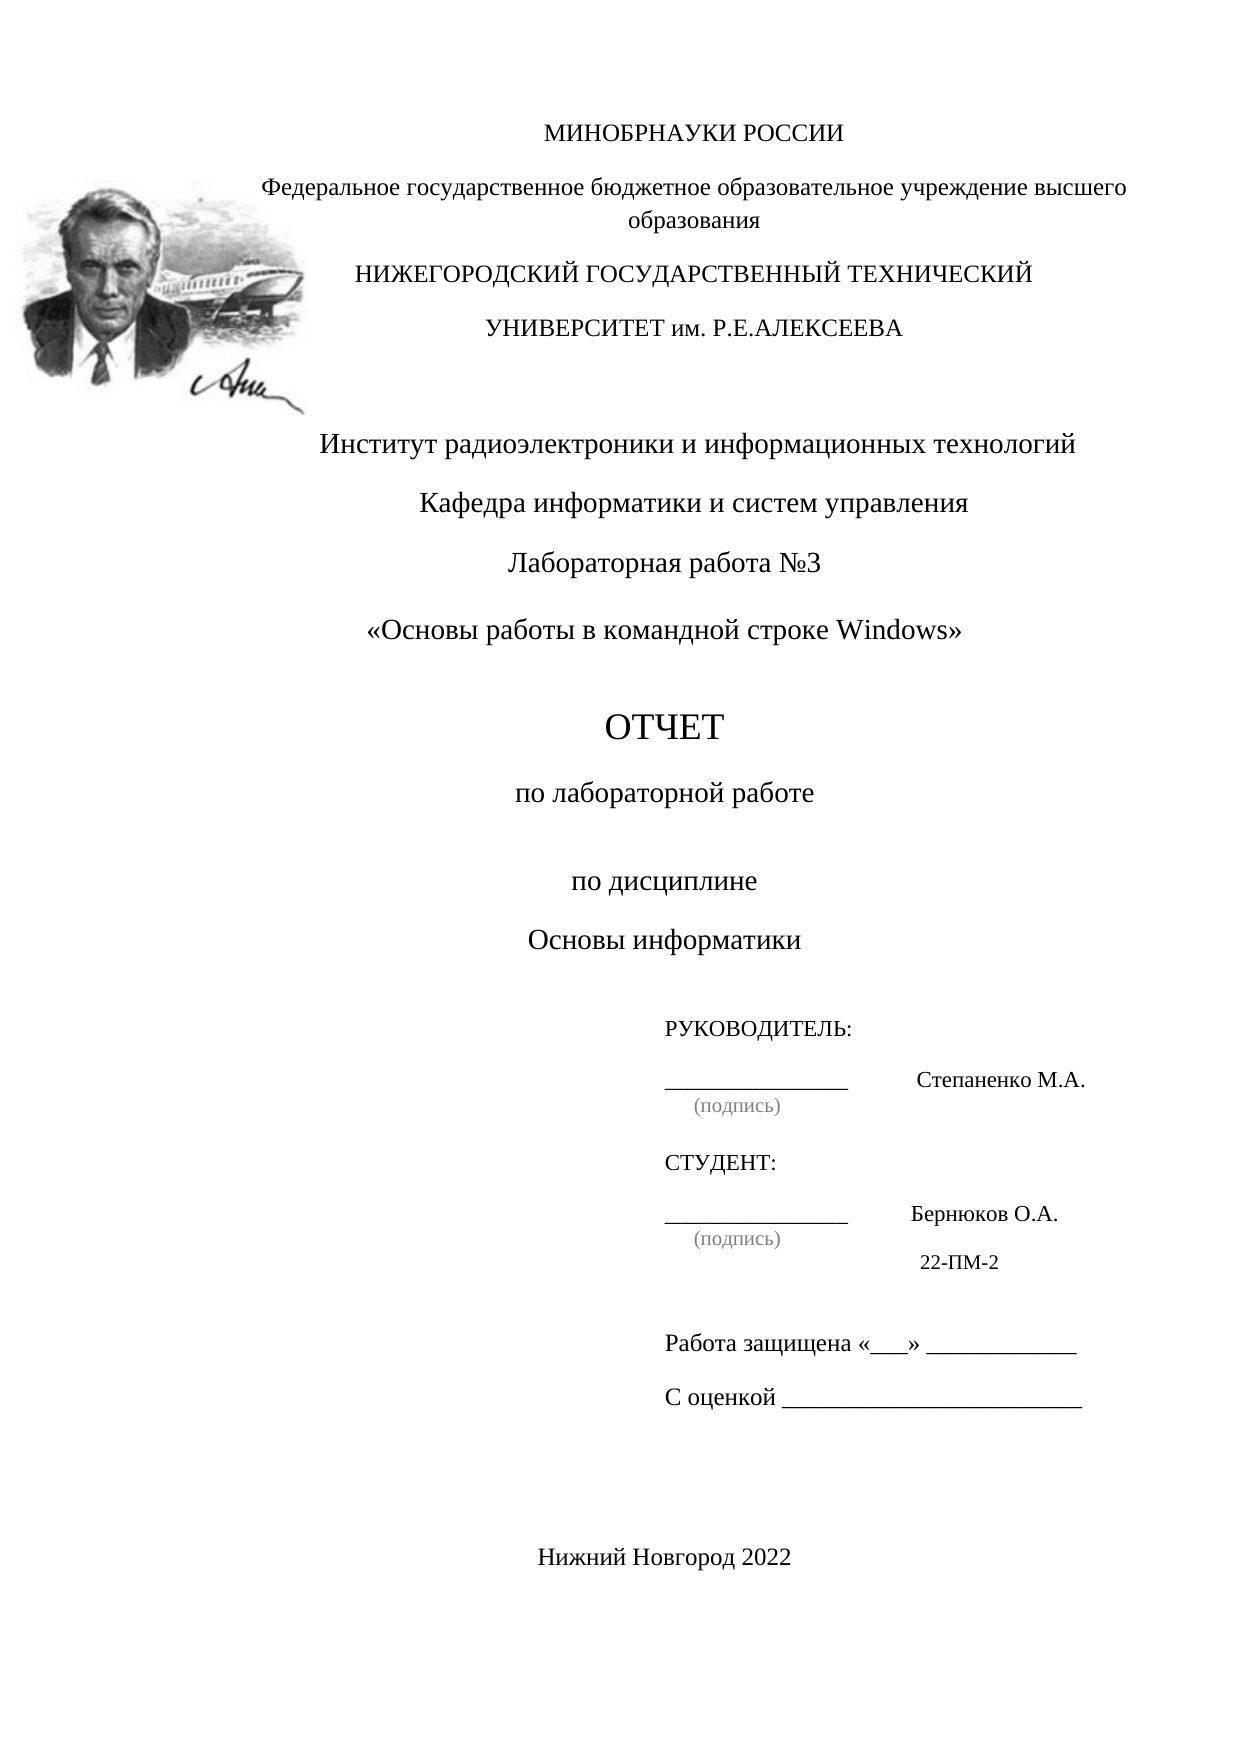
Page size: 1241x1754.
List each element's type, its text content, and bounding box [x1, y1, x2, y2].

text С оценкой ________________________ [664, 1382, 1152, 1411]
text (подпись) [664, 1226, 1152, 1250]
text Нижний Новгород 2022 [177, 1542, 1152, 1571]
text «Основы работы в командной строке Windows» [177, 578, 1152, 645]
text Работа защищена «___» ____________ [664, 1328, 1152, 1357]
text Лабораторная работа №3 [177, 545, 1152, 578]
text Кафедра информатики и систем управления [236, 485, 1152, 519]
text (подпись) [664, 1093, 1152, 1117]
text ОТЧЕТ [177, 705, 1152, 748]
text ________________ Бернюков О.А. [664, 1199, 1152, 1226]
text Институт радиоэлектроники и информационных технологий [236, 426, 1152, 459]
text ________________ Степаненко М.А. [664, 1066, 1152, 1093]
text Федеральное государственное бюджетное образовательное учреждение высшего образования [236, 172, 1152, 234]
text СТУДЕНТ: [664, 1148, 1152, 1175]
text УНИВЕРСИТЕТ им. Р.Е.АЛЕКСЕЕВА [236, 313, 1152, 341]
text РУКОВОДИТЕЛЬ: [664, 1015, 1152, 1042]
text 22-ПМ-2 [664, 1250, 1152, 1274]
text по дисциплине [177, 863, 1152, 897]
text НИЖЕГОРОДСКИЙ ГОСУДАРСТВЕННЫЙ ТЕХНИЧЕСКИЙ [236, 259, 1152, 288]
text Основы информатики [177, 922, 1152, 956]
text по лабораторной работе [177, 775, 1152, 809]
text МИНОБРНАУКИ РОССИИ [236, 118, 1152, 147]
